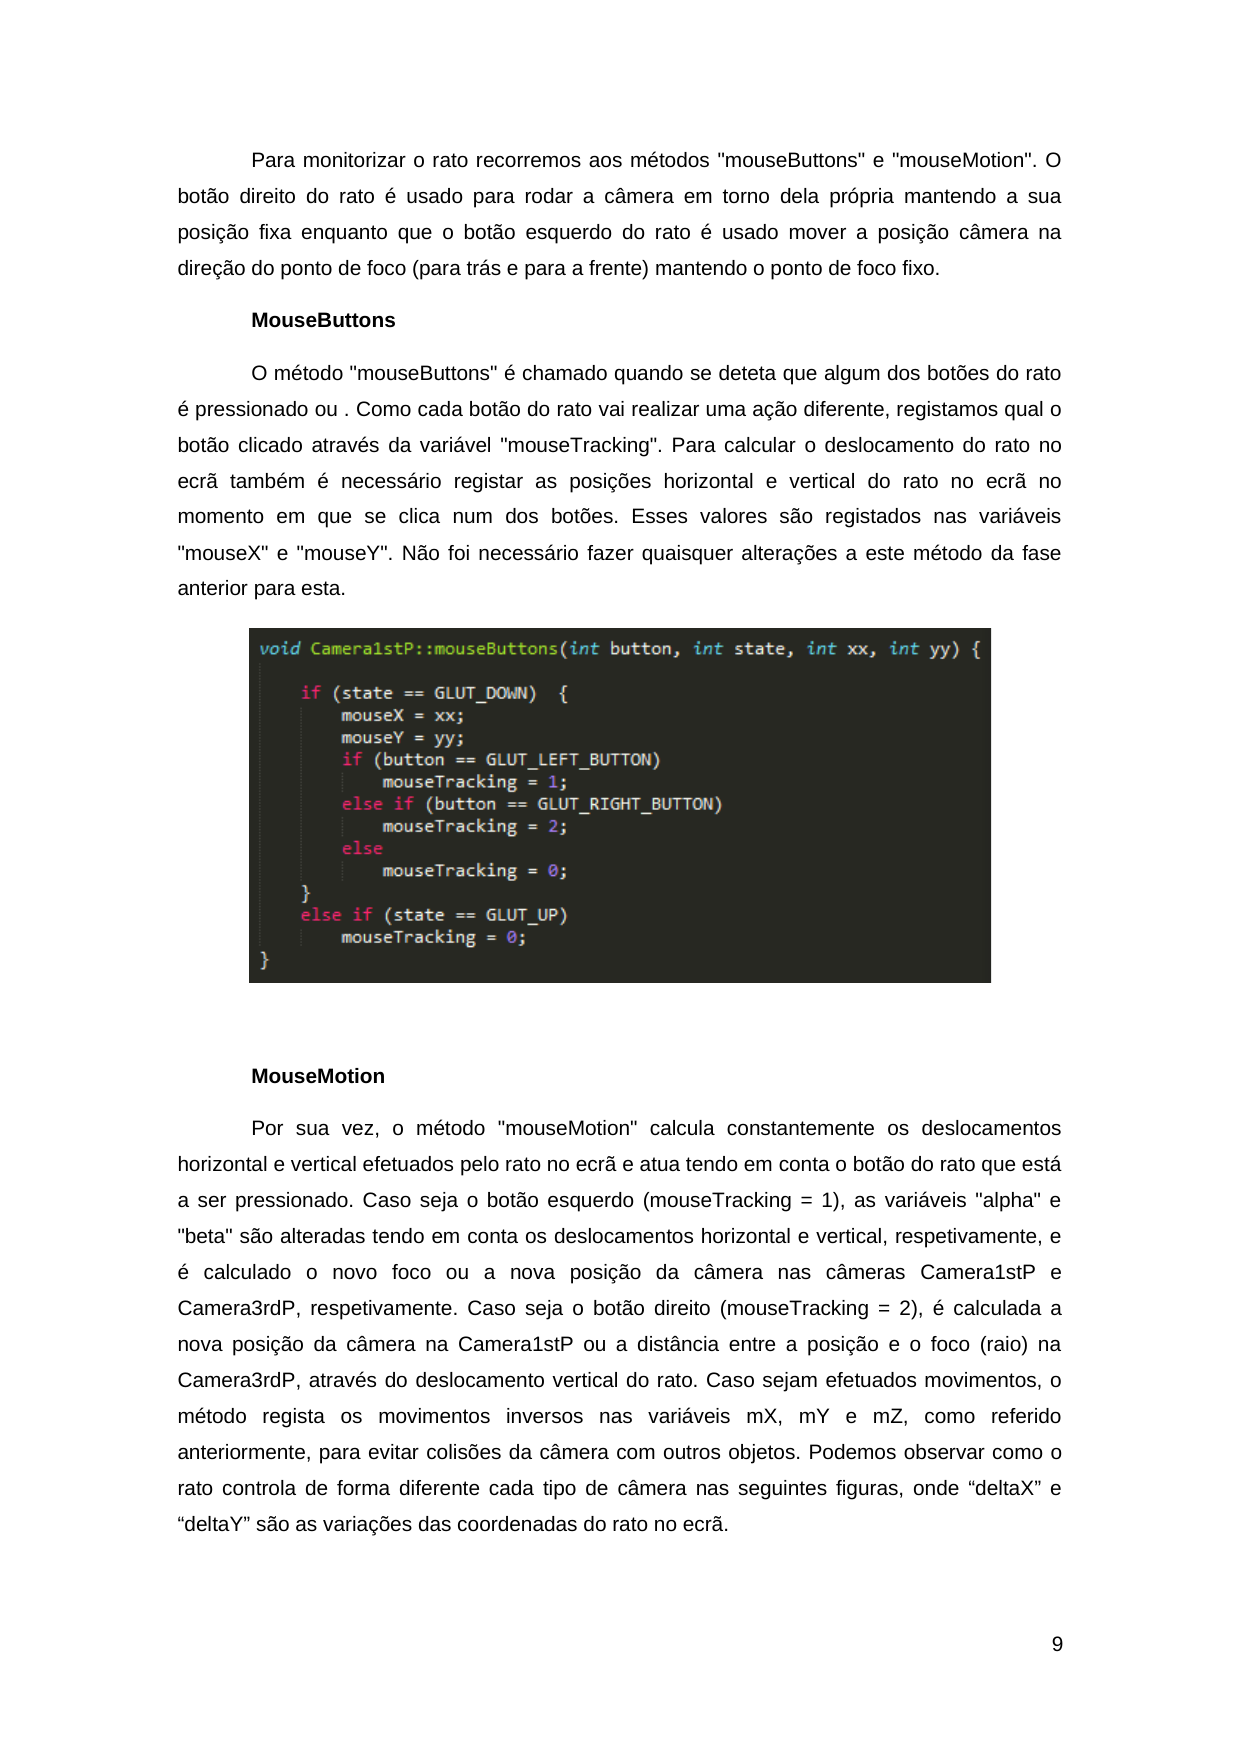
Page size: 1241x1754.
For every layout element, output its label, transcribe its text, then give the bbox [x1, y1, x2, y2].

text MouseMotion [177, 1063, 1063, 1087]
picture [249, 628, 992, 983]
text Por sua vez, o método "mouseMotion" calcula constantemente os deslocamentos horizontal e vertical efetuados pelo rato no ecrã e atua tendo em conta o botão do rato que está a ser pressionado. Caso seja o botão esquerdo (mouseTracking = 1), as variáveis "alpha" e "beta" são alteradas tendo em conta os deslocamentos horizontal e vertical, respetivamente, e é calculado o novo foco ou a nova posição da câmera nas câmeras Camera1stP e Camera3rdP, respetivamente. Caso seja o botão direito (mouseTracking = 2), é calculada a nova posição da câmera na Camera1stP ou a distância entre a posição e o foco (raio) na Camera3rdP, através do deslocamento vertical do rato. Caso sejam efetuados movimentos, o método regista os movimentos inversos nas variáveis mX, mY e mZ, como referido anteriormente, para evitar colisões da câmera com outros objetos. Podemos observar como o rato controla de forma diferente cada tipo de câmera nas seguintes figuras, onde “deltaX” e “deltaY” são as variações das coordenadas do rato no ecrã. [177, 1116, 1063, 1535]
text O método "mouseButtons" é chamado quando se deteta que algum dos botões do rato é pressionado ou . Como cada botão do rato vai realizar uma ação diferente, registamos qual o botão clicado através da variável "mouseTracking". Para calcular o deslocamento do rato no ecrã também é necessário registar as posições horizontal e vertical do rato no ecrã no momento em que se clica num dos botões. Esses valores são registados nas variáveis "mouseX" e "mouseY". Não foi necessário fazer quaisquer alterações a este método da fase anterior para esta. [177, 361, 1063, 600]
text MouseButtons [177, 308, 1063, 332]
text Para monitorizar o rato recorremos aos métodos "mouseButtons" e "mouseMotion". O botão direito do rato é usado para rodar a câmera em torno dela própria mantendo a sua posição fixa enquanto que o botão esquerdo do rato é usado mover a posição câmera na direção do ponto de foco (para trás e para a frente) mantendo o ponto de foco fixo. [177, 148, 1063, 279]
